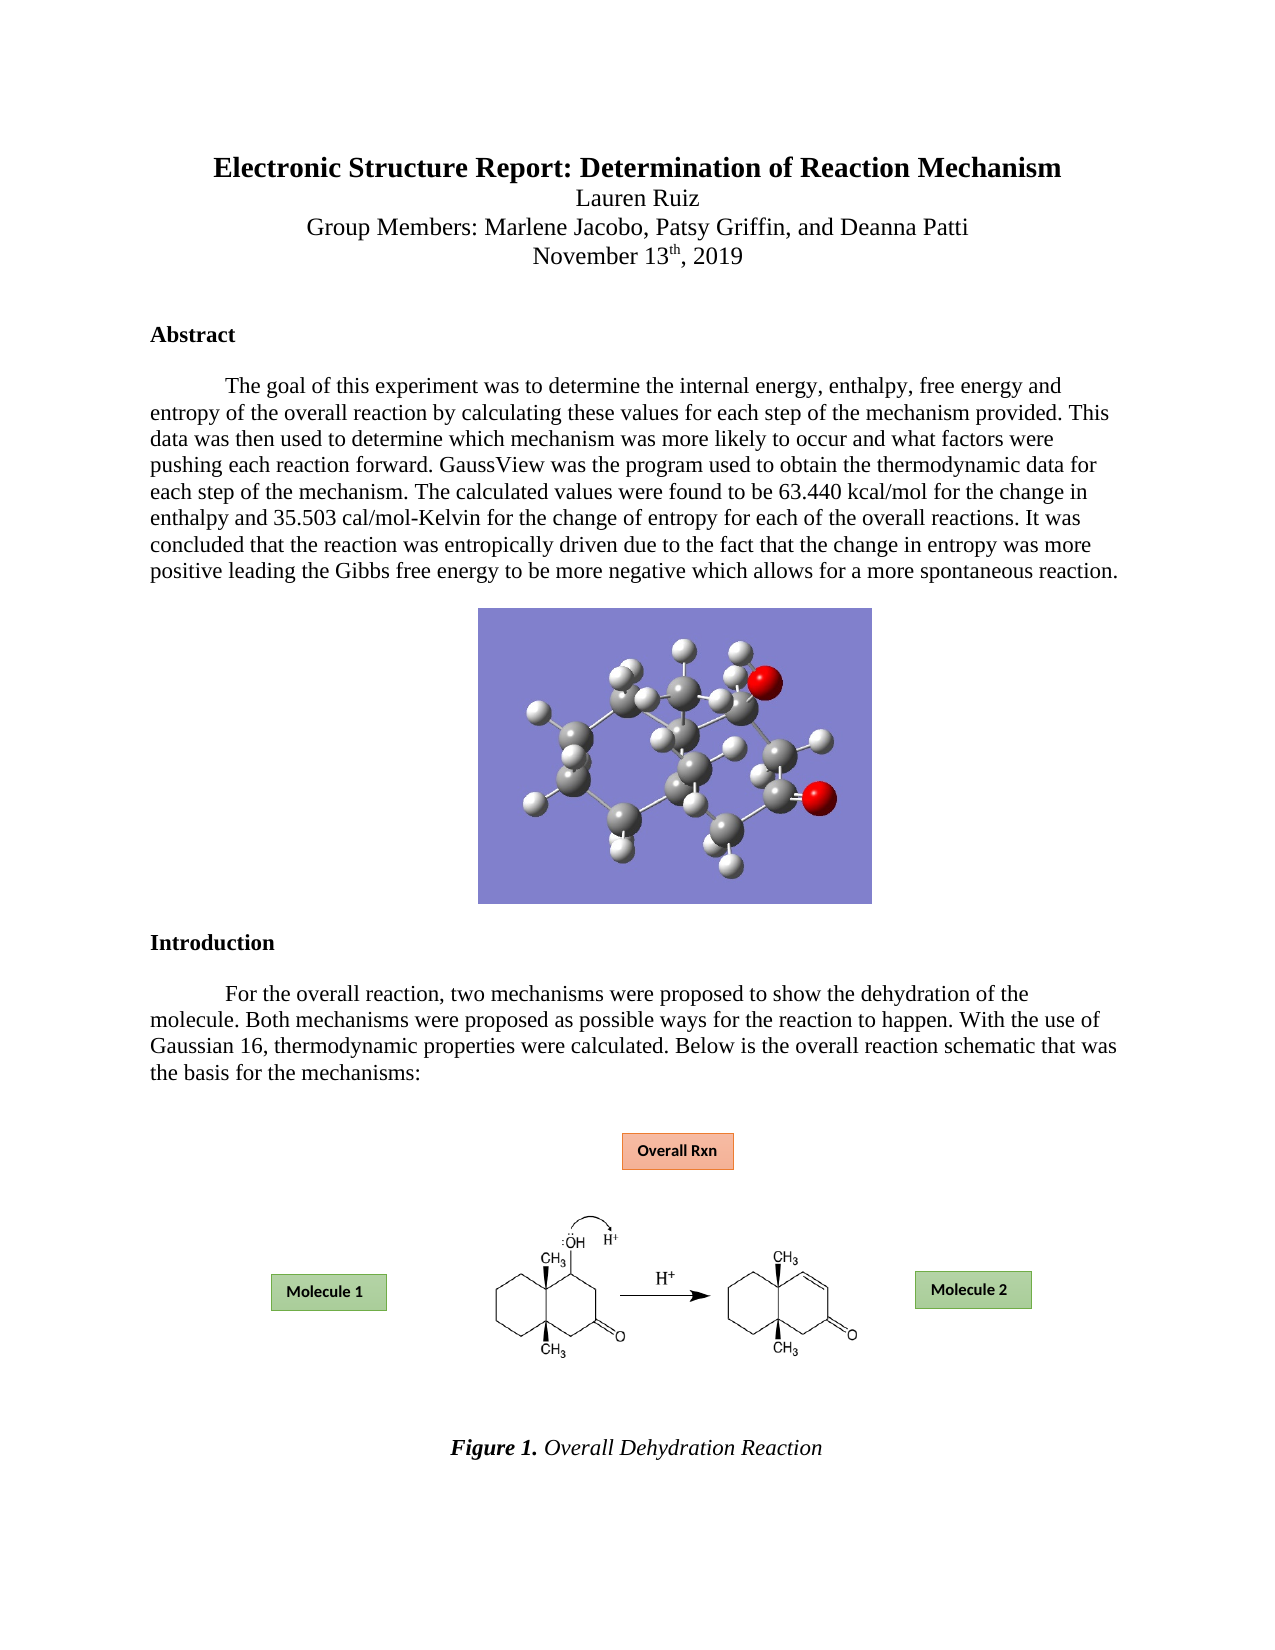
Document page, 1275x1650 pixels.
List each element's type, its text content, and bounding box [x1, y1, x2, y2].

text Figure 1. Overall Dehydration Reaction [150, 1434, 1125, 1461]
text The goal of this experiment was to determine the internal energy, enthalpy, free energy and entropy of the overall reaction by calculating these values for each step of the mechanism provided. This data was then used to determine which mechanism was more likely to occur and what factors were pushing each reaction forward. GaussView was the program used to obtain the thermodynamic data for each step of the mechanism. The calculated values were found to be 63.440 kcal/mol for the change in enthalpy and 35.503 cal/mol-Kelvin for the change of entropy for each of the overall reactions. It was concluded that the reaction was entropically driven due to the fact that the change in entropy was more positive leading the Gibbs free energy to be more negative which allows for a more spontaneous reaction. [150, 372, 1125, 583]
text Introduction [150, 928, 1125, 955]
text Abstract [150, 321, 1125, 347]
text Group Members: Marlene Jacobo, Patsy Griffin, and Deanna Patti [150, 212, 1125, 241]
text November 13th, 2019 [150, 241, 1125, 270]
text For the overall reaction, two mechanisms were proposed to show the dehydration of the molecule. Both mechanisms were proposed as possible ways for the reaction to happen. With the use of Gaussian 16, thermodynamic properties were calculated. Below is the overall reaction schematic that was the basis for the mechanisms: [150, 980, 1125, 1085]
text Lauren Ruiz [150, 183, 1125, 212]
text Electronic Structure Report: Determination of Reaction Mechanism [150, 150, 1125, 183]
picture [478, 608, 872, 904]
